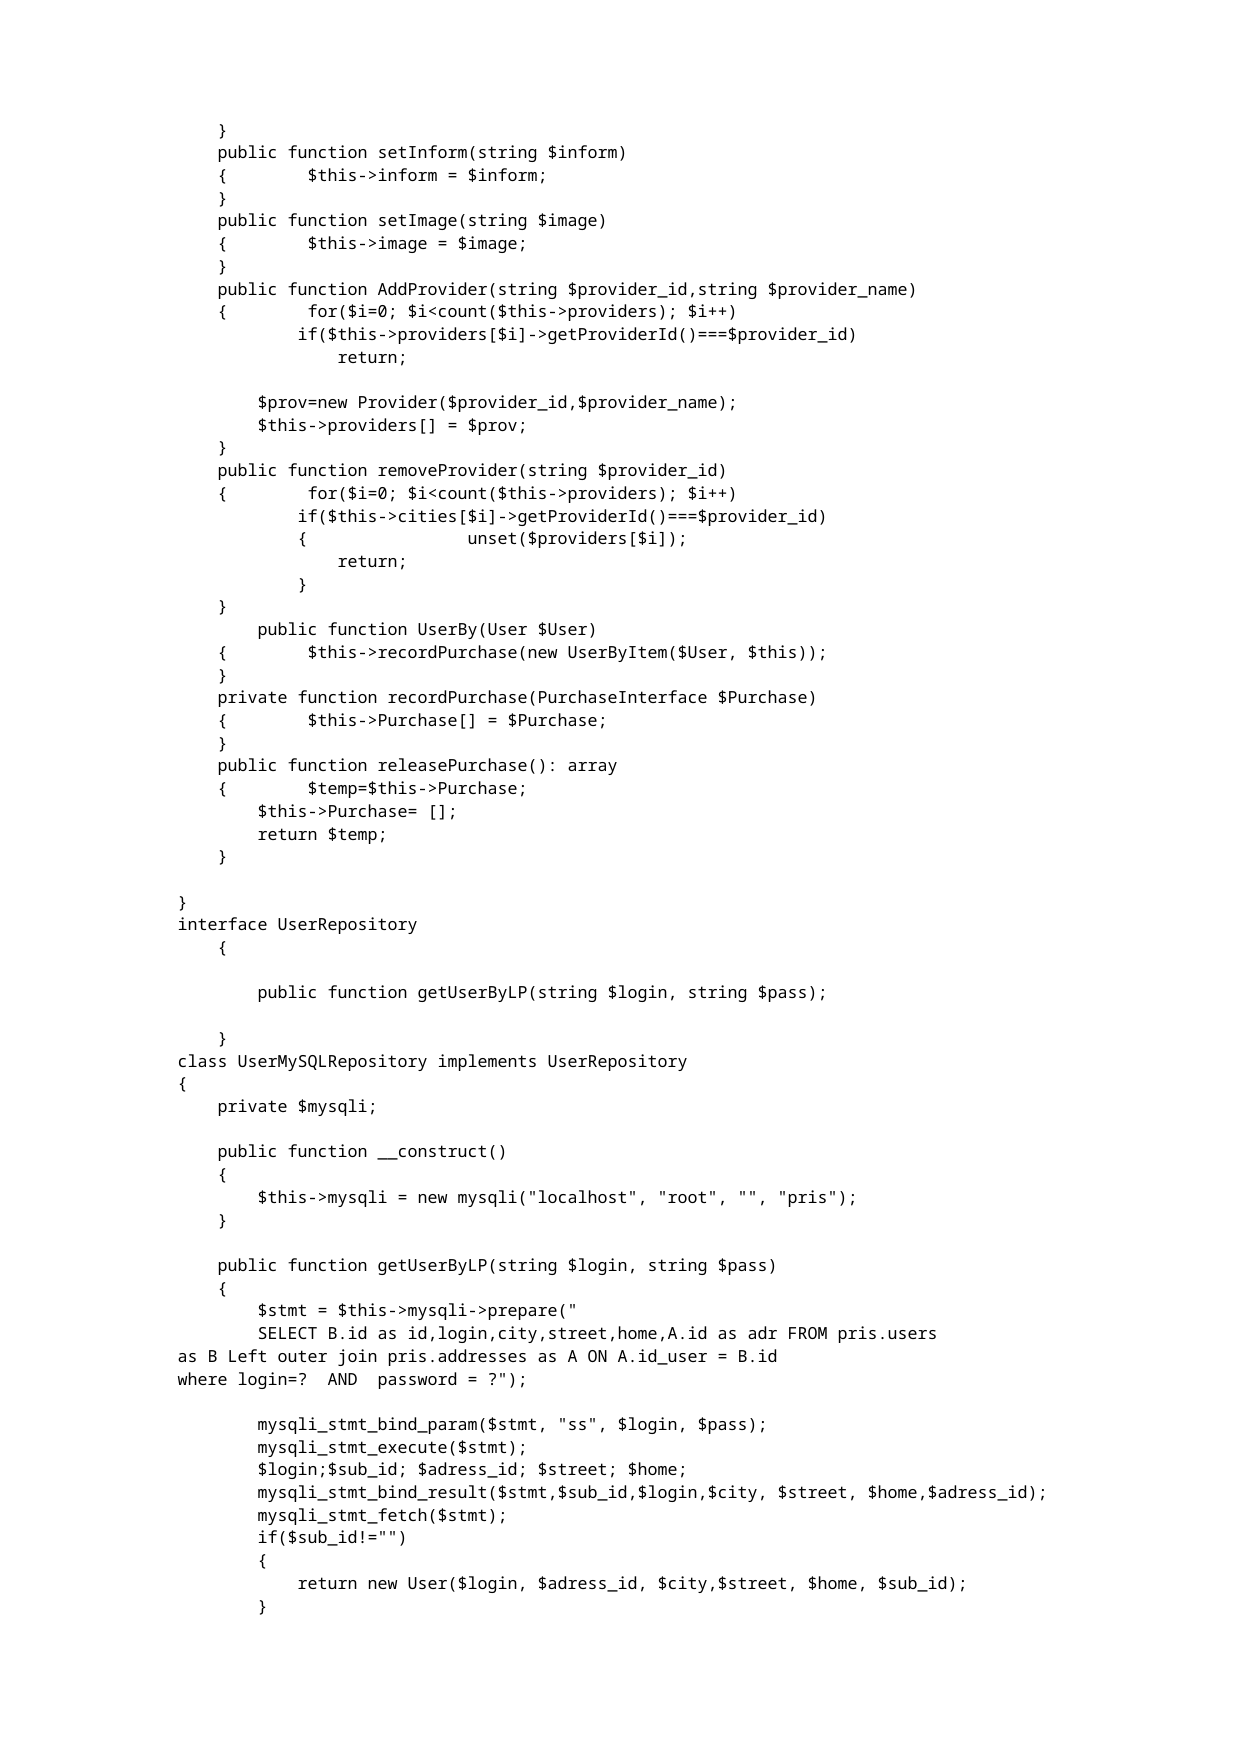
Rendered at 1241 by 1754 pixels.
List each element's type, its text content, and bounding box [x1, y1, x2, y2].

text } [177, 254, 1152, 277]
text return new User($login, $adress_id, $city,$street, $home, $sub_id); [177, 1571, 1152, 1594]
text $this->Purchase= []; [177, 799, 1152, 822]
text mysqli_stmt_fetch($stmt); [177, 1503, 1152, 1526]
text { $this->inform = $inform; [177, 163, 1152, 186]
text { for($i=0; $i<count($this->providers); $i++) [177, 300, 1152, 322]
text private function recordPurchase(PurchaseInterface $Purchase) [177, 686, 1152, 708]
text $this->mysqli = new mysqli("localhost", "root", "", "pris"); [177, 1185, 1152, 1208]
text } [177, 890, 1152, 913]
text } [177, 663, 1152, 686]
text } [177, 1594, 1152, 1617]
text if($this->providers[$i]->getProviderId()===$provider_id) [177, 322, 1152, 345]
text } [177, 436, 1152, 459]
text { $this->image = $image; [177, 232, 1152, 254]
text { $temp=$this->Purchase; [177, 777, 1152, 799]
text public function __construct() [177, 1140, 1152, 1163]
text } [177, 186, 1152, 209]
text as B Left outer join pris.addresses as A ON A.id_user = B.id [177, 1344, 1152, 1367]
text { unset($providers[$i]); [177, 527, 1152, 549]
text public function getUserByLP(string $login, string $pass); [177, 981, 1152, 1004]
text } [177, 1026, 1152, 1049]
text } [177, 118, 1152, 141]
text interface UserRepository [177, 913, 1152, 936]
text } [177, 731, 1152, 754]
text public function setInform(string $inform) [177, 141, 1152, 163]
text { $this->recordPurchase(new UserByItem($User, $this)); [177, 640, 1152, 663]
text { [177, 1549, 1152, 1571]
text if($this->cities[$i]->getProviderId()===$provider_id) [177, 504, 1152, 527]
text mysqli_stmt_bind_param($stmt, "ss", $login, $pass); [177, 1412, 1152, 1435]
text { [177, 1072, 1152, 1094]
text } [177, 845, 1152, 867]
text } [177, 1208, 1152, 1231]
text public function releasePurchase(): array [177, 754, 1152, 777]
text { for($i=0; $i<count($this->providers); $i++) [177, 481, 1152, 504]
text { [177, 1276, 1152, 1299]
text public function removeProvider(string $provider_id) [177, 459, 1152, 481]
text } [177, 572, 1152, 595]
text { $this->Purchase[] = $Purchase; [177, 708, 1152, 731]
text { [177, 1163, 1152, 1185]
text $this->providers[] = $prov; [177, 413, 1152, 436]
text private $mysqli; [177, 1094, 1152, 1117]
text class UserMySQLRepository implements UserRepository [177, 1049, 1152, 1072]
text $login;$sub_id; $adress_id; $street; $home; [177, 1458, 1152, 1481]
text public function AddProvider(string $provider_id,string $provider_name) [177, 277, 1152, 300]
text mysqli_stmt_bind_result($stmt,$sub_id,$login,$city, $street, $home,$adress_id); [177, 1481, 1152, 1503]
text } [177, 595, 1152, 618]
text where login=? AND password = ?"); [177, 1367, 1152, 1390]
text public function setImage(string $image) [177, 209, 1152, 232]
text public function UserBy(User $User) [177, 618, 1152, 640]
text $stmt = $this->mysqli->prepare(" [177, 1299, 1152, 1322]
text mysqli_stmt_execute($stmt); [177, 1435, 1152, 1458]
text SELECT B.id as id,login,city,street,home,A.id as adr FROM pris.users [177, 1322, 1152, 1344]
text if($sub_id!="") [177, 1526, 1152, 1549]
text public function getUserByLP(string $login, string $pass) [177, 1253, 1152, 1276]
text return $temp; [177, 822, 1152, 845]
text return; [177, 345, 1152, 368]
text return; [177, 549, 1152, 572]
text { [177, 936, 1152, 958]
text $prov=new Provider($provider_id,$provider_name); [177, 391, 1152, 413]
